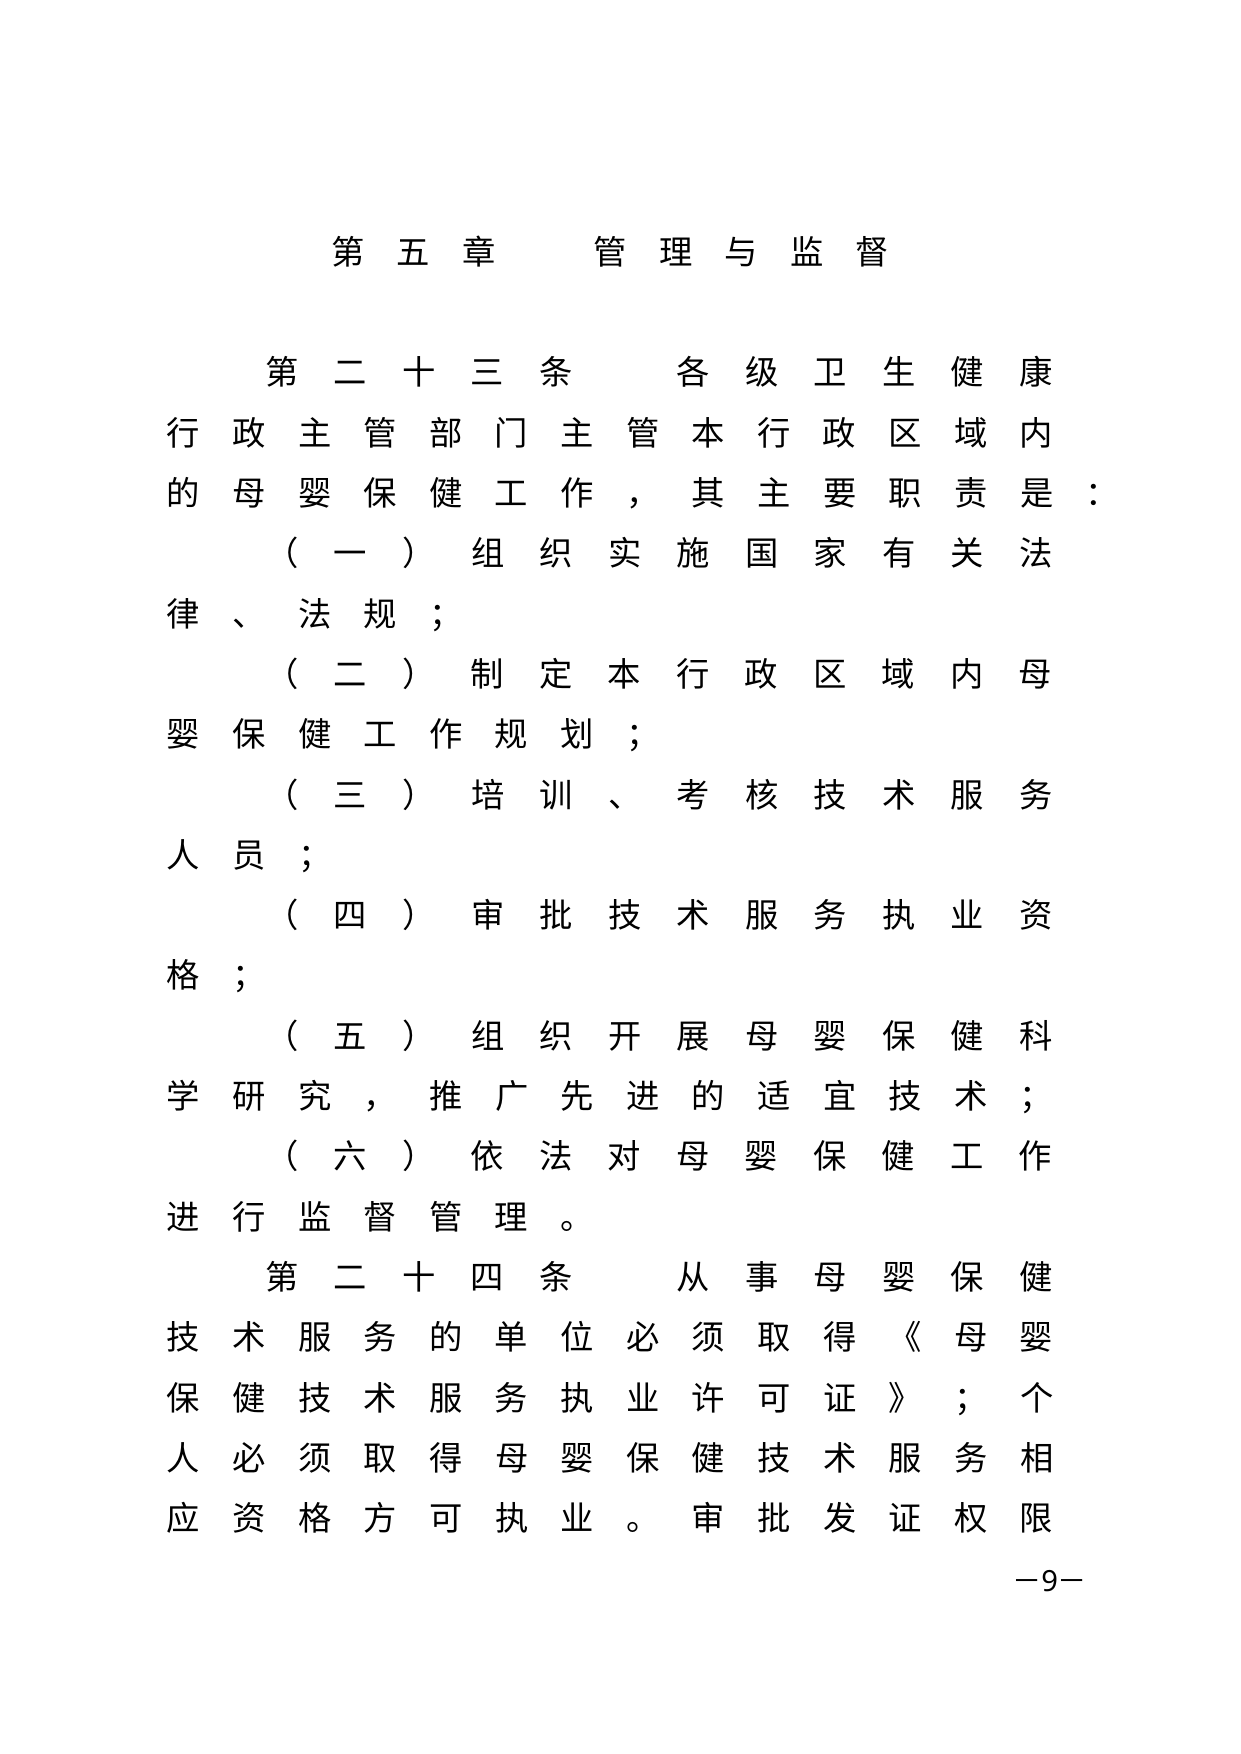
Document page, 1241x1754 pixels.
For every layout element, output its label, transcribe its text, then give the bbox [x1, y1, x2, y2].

text 第五章 管理与监督 [167, 219, 1085, 280]
text （六）依法对母婴保健工作进行监督管理。 [167, 1124, 1085, 1245]
text （一）组织实施国家有关法律、法规； [167, 521, 1085, 642]
text （四）审批技术服务执业资格； [167, 883, 1085, 1003]
text （五）组织开展母婴保健科学研究，推广先进的适宜技术； [167, 1003, 1085, 1124]
text 第二十三条 各级卫生健康行政主管部门主管本行政区域内的母婴保健工作，其主要职责是： [167, 340, 1085, 521]
text 第二十四条 从事母婴保健技术服务的单位必须取得《母婴保健技术服务执业许可证》；个人必须取得母婴保健技术服务相应资格方可执业。审批发证权限如下： [167, 1245, 1085, 1546]
text （二）制定本行政区域内母婴保健工作规划； [167, 642, 1085, 762]
text （三）培训、考核技术服务人员； [167, 762, 1085, 883]
